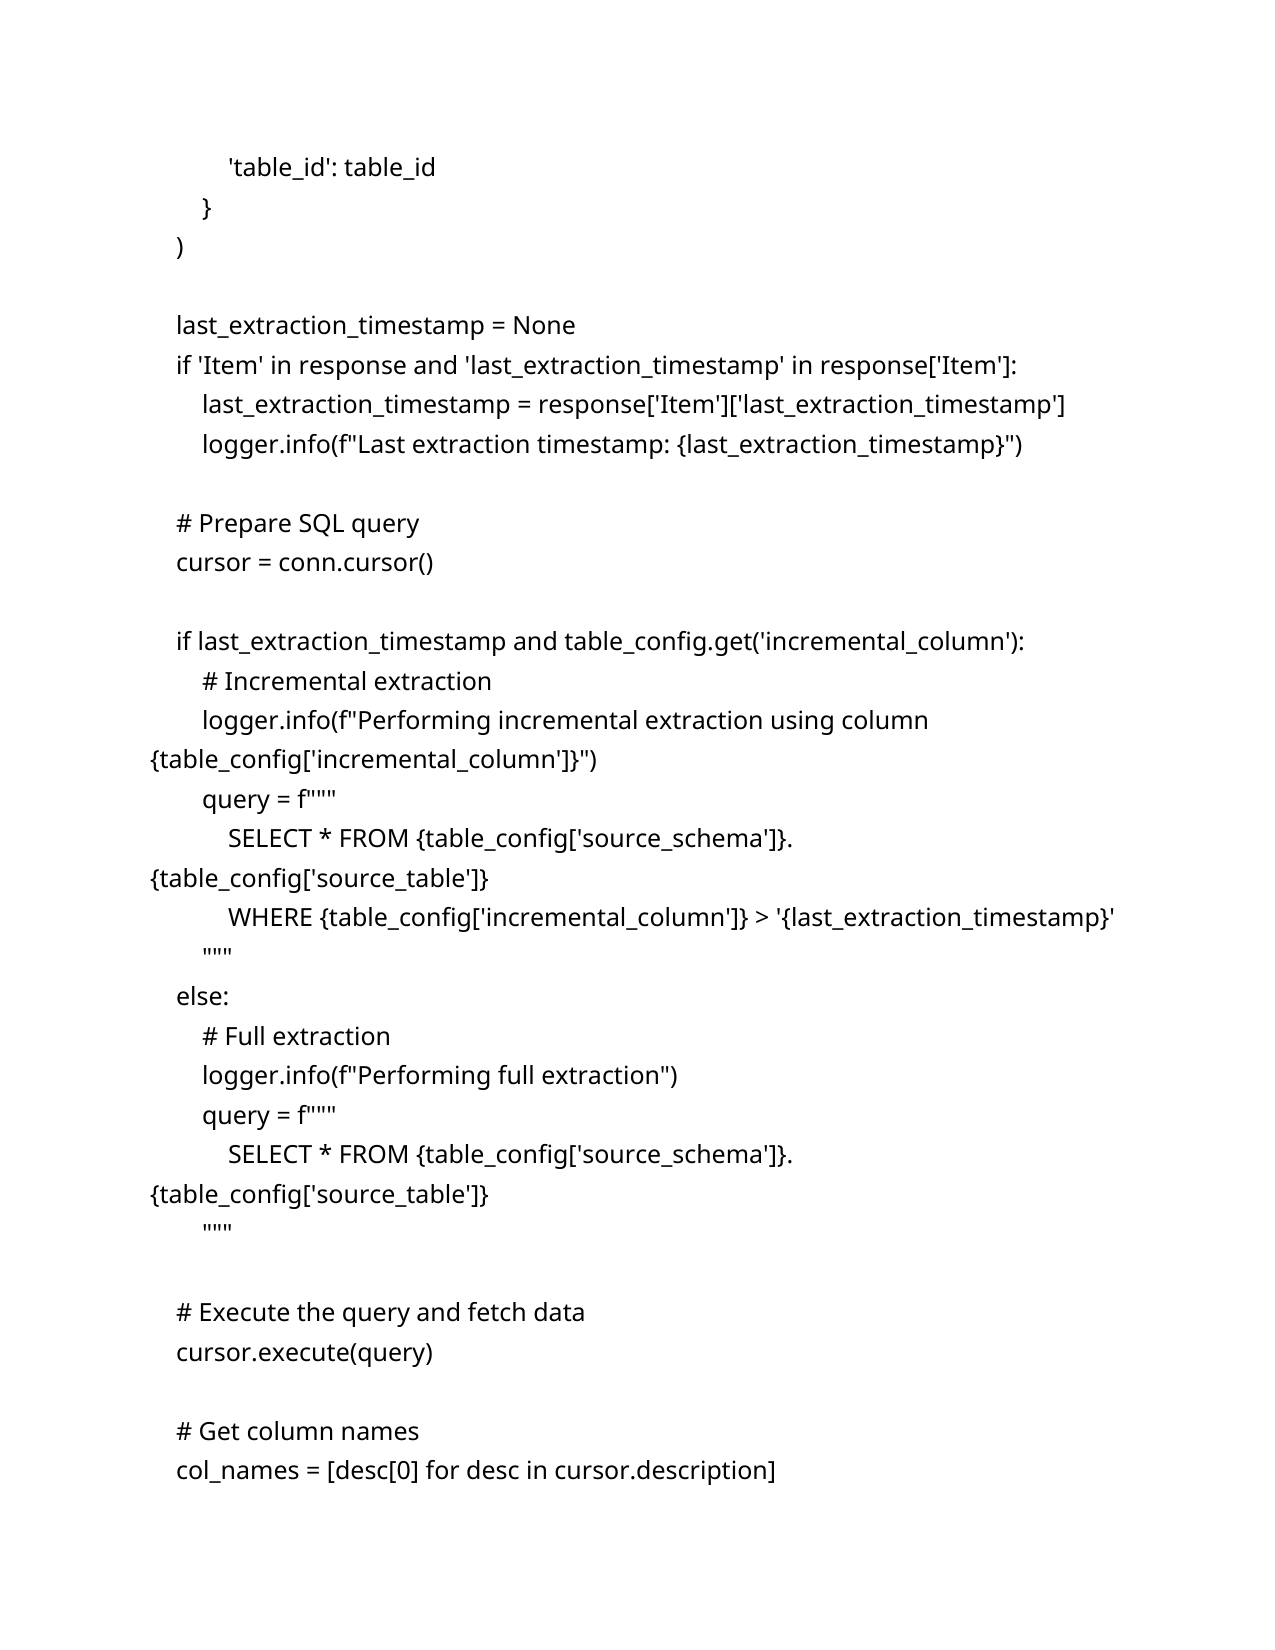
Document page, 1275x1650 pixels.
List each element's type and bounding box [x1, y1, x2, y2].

text [150, 150, 1125, 1487]
